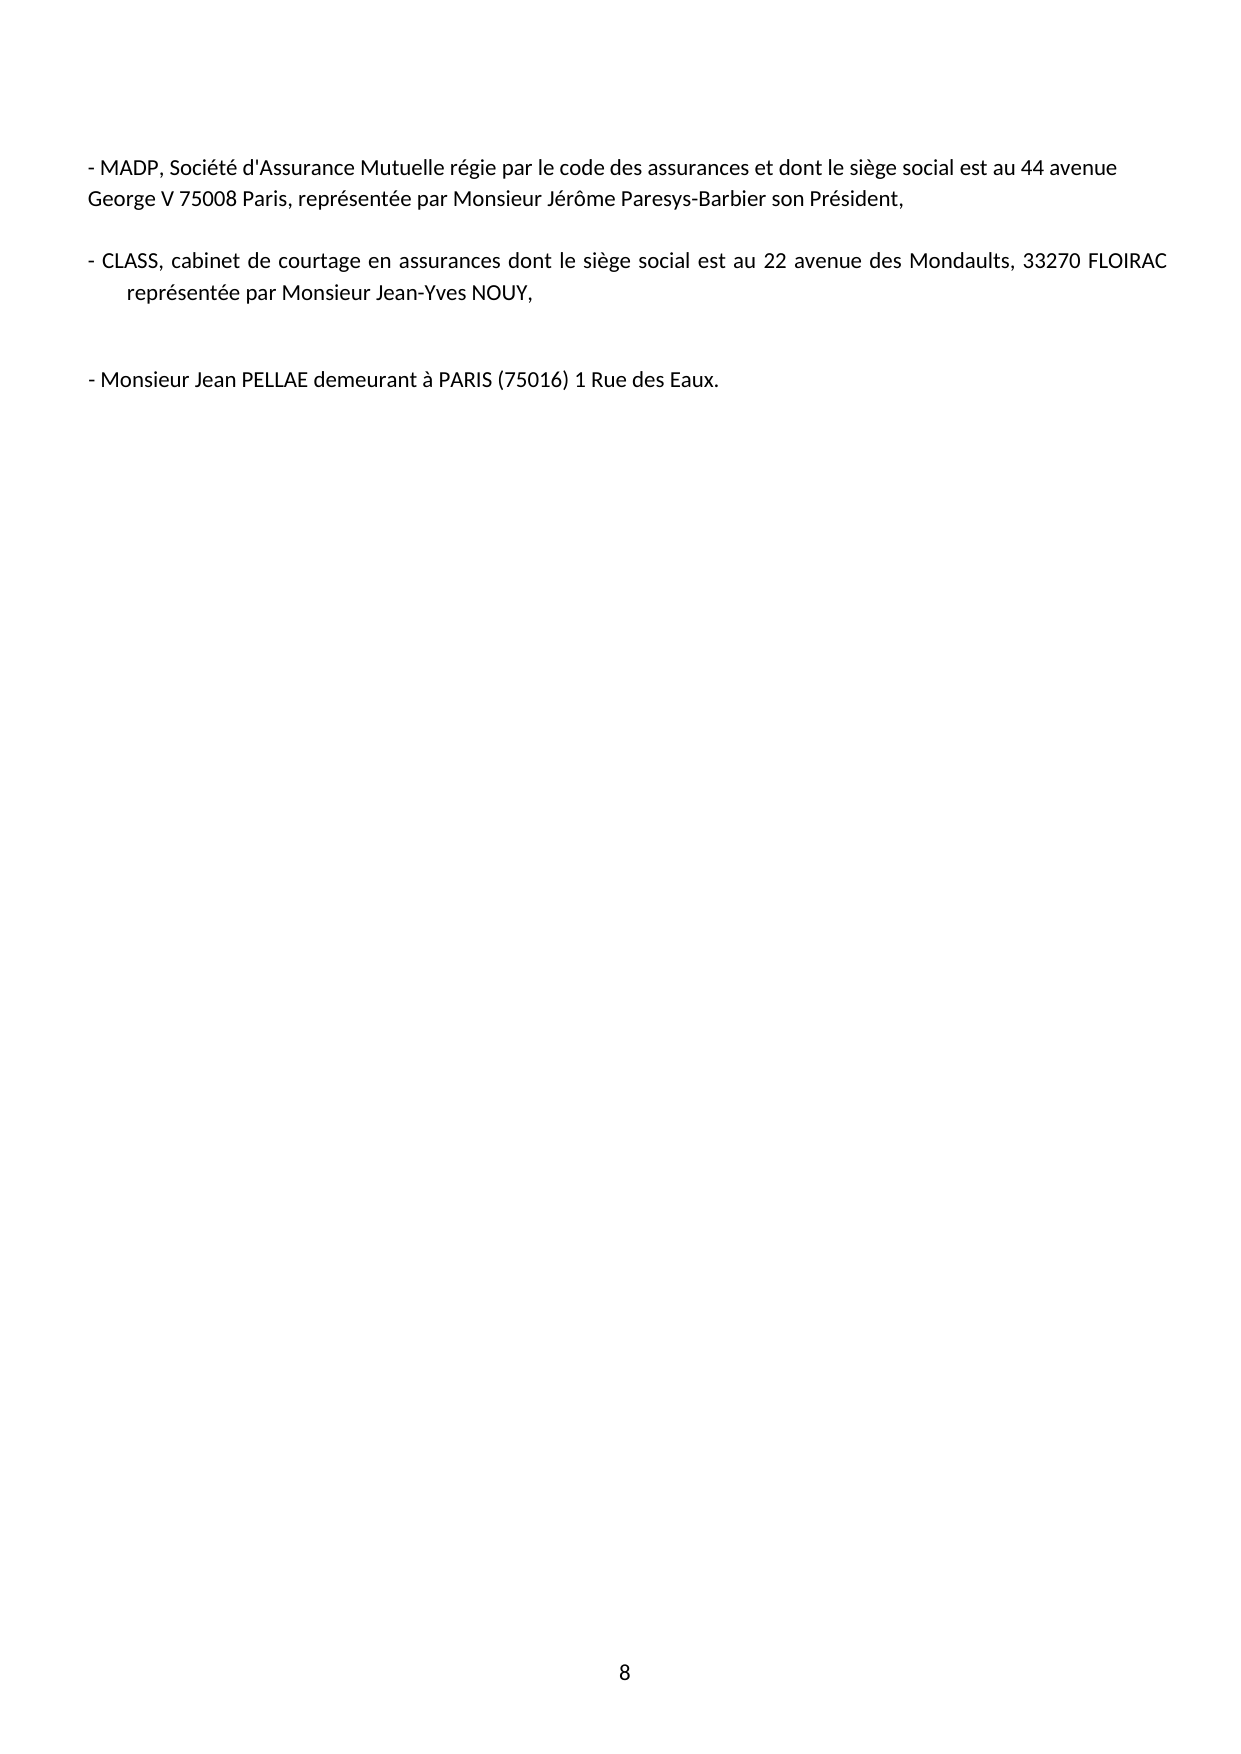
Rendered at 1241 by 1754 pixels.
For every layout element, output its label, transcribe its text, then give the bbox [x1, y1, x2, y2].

text George V 75008 Paris, représentée par Monsieur Jérôme Paresys-Barbier son Président, [88, 184, 1169, 213]
text - MADP, Société d'Assurance Mutuelle régie par le code des assurances et dont le siège social est au 44 avenue [88, 153, 1169, 182]
text - Monsieur Jean PELLAE demeurant à PARIS (75016) 1 Rue des Eaux. [88, 365, 1169, 393]
text - CLASS, cabinet de courtage en assurances dont le siège social est au 22 avenue des Mondaults, 33270 FLOIRAC représentée par Monsieur Jean-Yves NOUY, [88, 247, 1169, 306]
